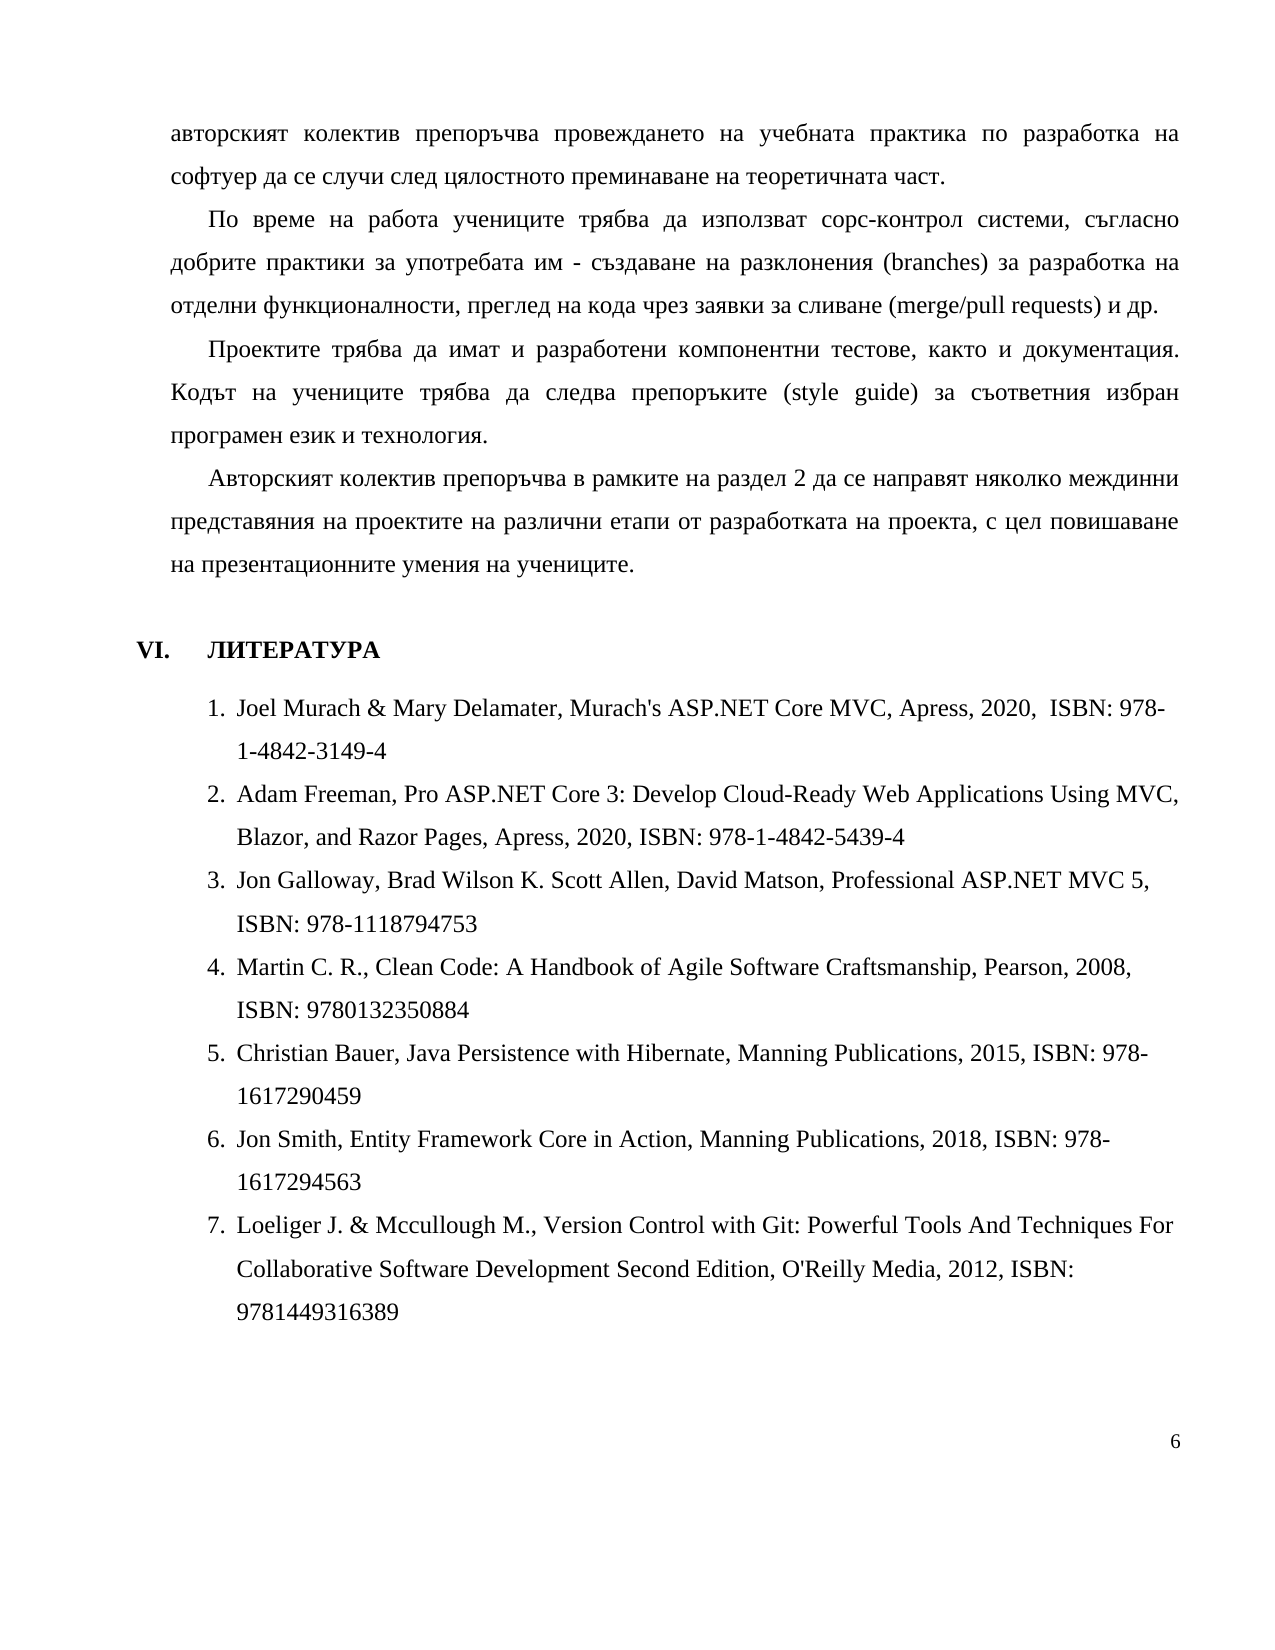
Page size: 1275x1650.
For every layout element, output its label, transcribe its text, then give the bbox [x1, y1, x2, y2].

list ЛИТЕРАТУРА [170, 636, 1181, 664]
list Christian Bauer, Java Persistence with Hibernate, Manning Publications, 2015, ISBN: 978-1617290459 [207, 1038, 1181, 1110]
list Martin C. R., Clean Code: A Handbook of Agile Software Craftsmanship, Pearson, 2008, ISBN: 9780132350884 [207, 952, 1181, 1024]
text Авторският колектив препоръчва в рамките на раздел 2 да се направят няколко междинни представяния на проектите на различни етапи от разработката на проекта, с цел повишаване на презентационните умения на учениците. [170, 463, 1181, 578]
list Jon Smith, Entity Framework Core in Action, Manning Publications, 2018, ISBN: 978-1617294563 [207, 1124, 1181, 1196]
list Jon Galloway, Brad Wilson K. Scott Allen, David Matson, Professional ASP.NET MVC 5, ISBN: 978-1118794753 [207, 866, 1181, 937]
text Проектите трябва да имат и разработени компонентни тестове, както и документация. Кодът на учениците трябва да следва препоръките (style guide) за съответния избран програмен език и технология. [170, 334, 1181, 449]
list Adam Freeman, Pro ASP.NET Core 3: Develop Cloud-Ready Web Applications Using MVC, Blazor, and Razor Pages, Apress, 2020, ISBN: 978-1-4842-5439-4 [207, 779, 1181, 851]
text По време на работа учениците трябва да използват сорс-контрол системи, съгласно добрите практики за употребата им - създаване на разклонения (branches) за разработка на отделни функционалности, преглед на кода чрез заявки за сливане (merge/pull requests) и др. [170, 204, 1181, 319]
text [170, 118, 1181, 190]
list Joel Murach & Mary Delamater, Murach's ASP.NET Core MVC, Apress, 2020, ISBN: 978-1-4842-3149-4 [207, 693, 1181, 765]
list Loeliger J. & Mccullough M., Version Control with Git: Powerful Tools And Techniques For Collaborative Software Development Second Edition, O'Reilly Media, 2012, ISBN: 9781449316389 [207, 1211, 1181, 1326]
